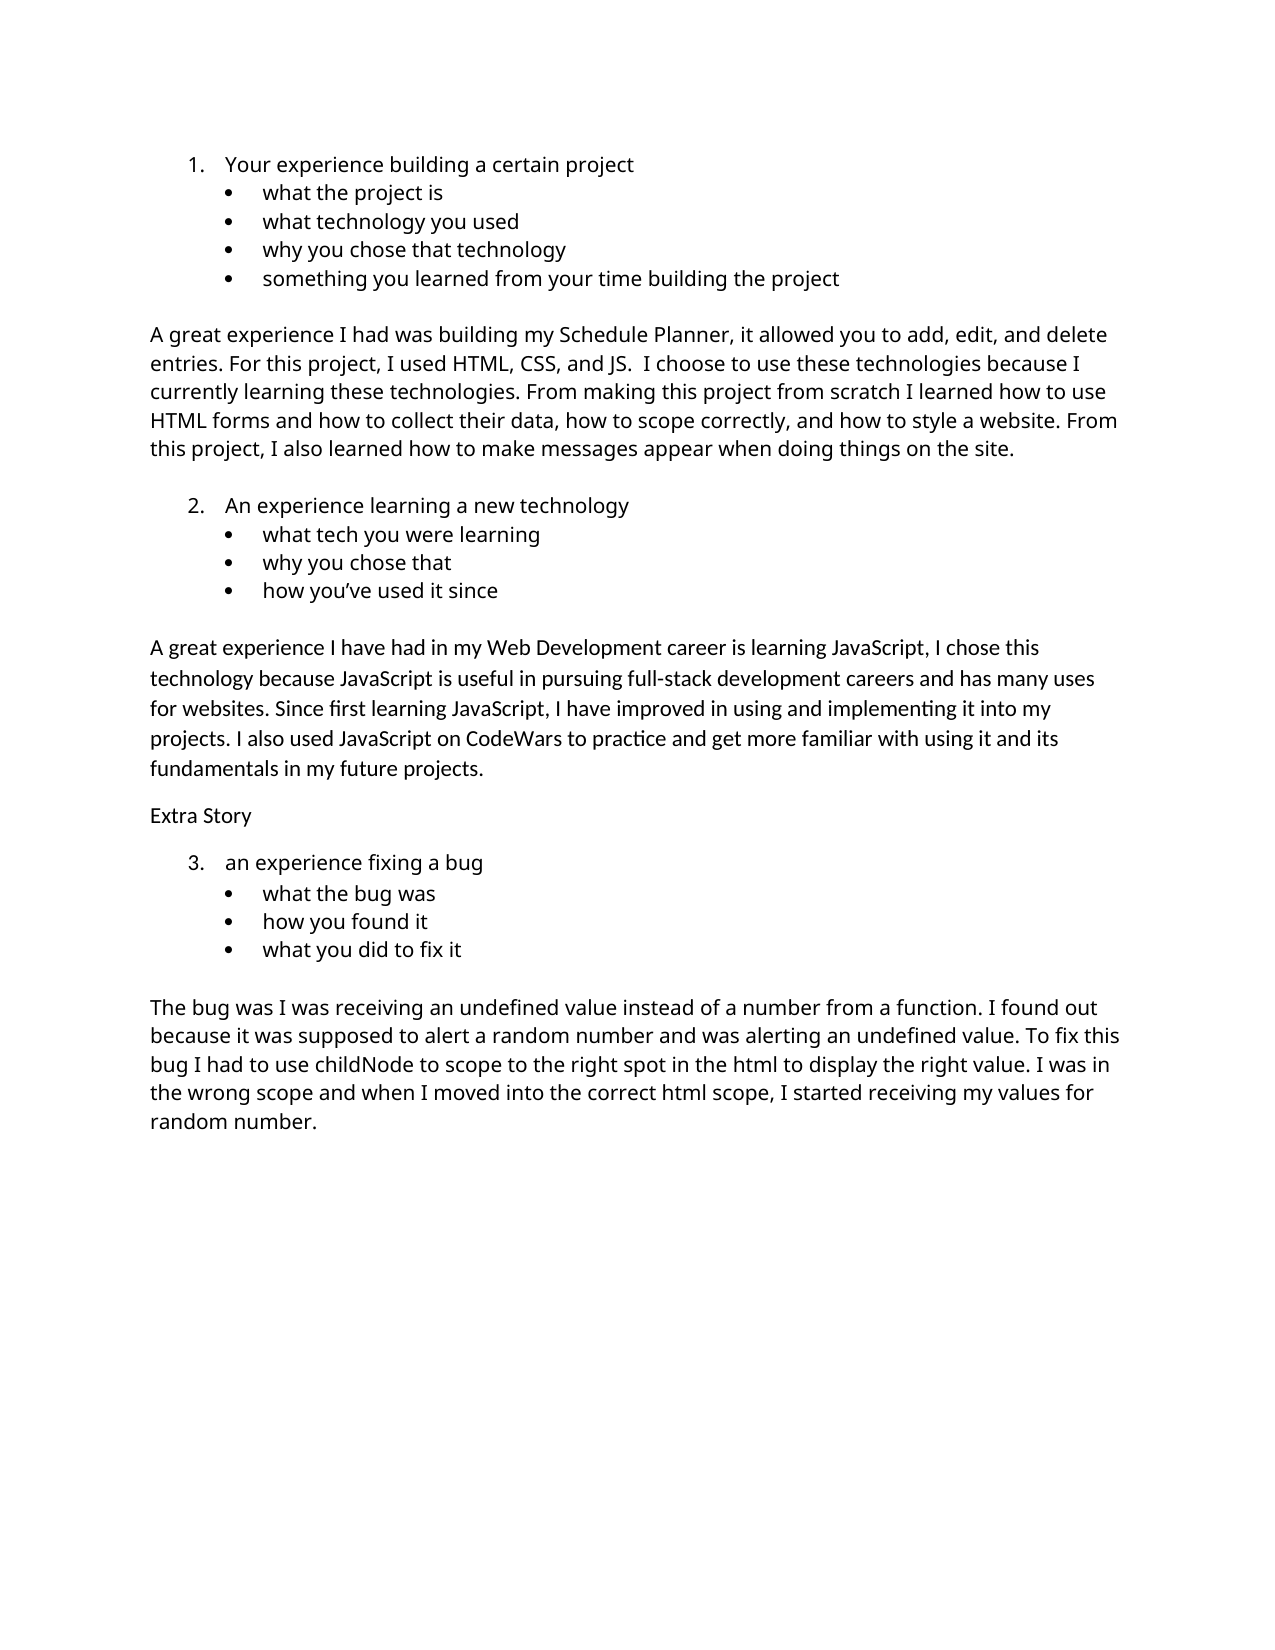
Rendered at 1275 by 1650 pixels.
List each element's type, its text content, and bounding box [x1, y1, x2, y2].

list what the project is [225, 178, 1125, 207]
text A great experience I had was building my Schedule Planner, it allowed you to add, edit, and delete entries. For this project, I used HTML, CSS, and JS. I choose to use these technologies because I currently learning these technologies. From making this project from scratch I learned how to use HTML forms and how to collect their data, how to scope correctly, and how to style a website. From this project, I also learned how to make messages appear when doing things on the site. [150, 321, 1125, 463]
list why you chose that technology [225, 235, 1125, 264]
text The bug was I was receiving an undefined value instead of a number from a function. I found out because it was supposed to alert a random number and was alerting an undefined value. To fix this bug I had to use childNode to scope to the right spot in the html to display the right value. I was in the wrong scope and when I moved into the correct html scope, I started receiving my values for random number. [150, 993, 1125, 1135]
text A great experience I have had in my Web Development career is learning JavaScript, I chose this technology because JavaScript is useful in pursuing full-stack development careers and has many uses for websites. Since first learning JavaScript, I have improved in using and implementing it into my projects. I also used JavaScript on CodeWars to practice and get more familiar with using it and its fundamentals in my future projects. [150, 633, 1125, 782]
text Extra Story [150, 801, 1125, 829]
list something you learned from your time building the project [225, 264, 1125, 292]
list what tech you were learning [225, 520, 1125, 548]
list how you found it [225, 907, 1125, 936]
list why you chose that [225, 548, 1125, 577]
list what technology you used [225, 207, 1125, 235]
list Your experience building a certain project [187, 150, 1125, 178]
list an experience fixing a bug [187, 848, 1125, 876]
list what the bug was [225, 879, 1125, 907]
list how you’ve used it since [225, 577, 1125, 605]
list An experience learning a new technology [187, 491, 1125, 520]
list what you did to fix it [225, 936, 1125, 964]
